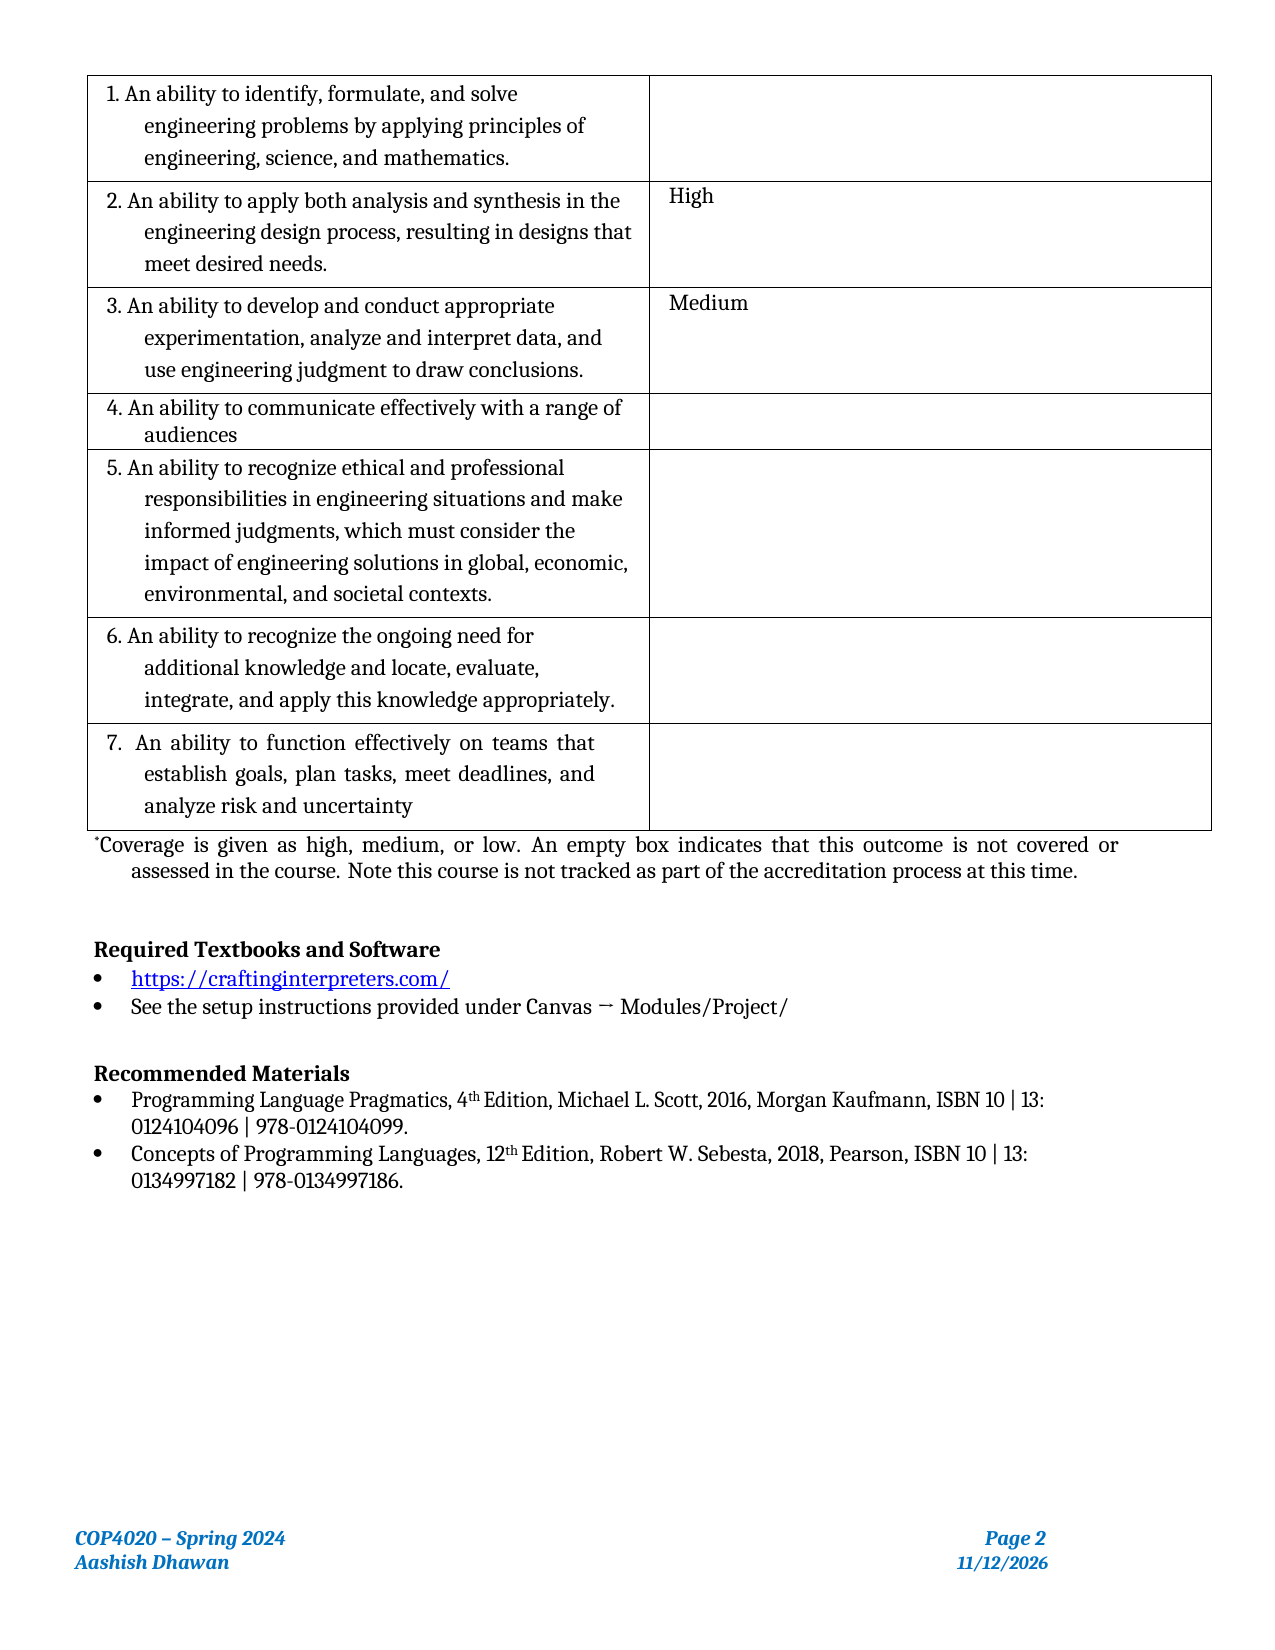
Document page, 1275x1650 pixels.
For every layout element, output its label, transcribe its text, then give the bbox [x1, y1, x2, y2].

table_cell [650, 618, 1211, 723]
table_cell 3. An ability to develop and conduct appropriate experimentation, analyze and interpret data, and use engineering judgment to draw conclusions. [88, 288, 649, 393]
subtitle Required Textbooks and Software [94, 937, 1200, 963]
list https://craftinginterpreters.com/ [94, 963, 1200, 992]
table_cell [650, 450, 1211, 617]
table_cell 5. An ability to recognize ethical and professional responsibilities in engineering situations and make informed judgments, which must consider the impact of engineering solutions in global, economic, environmental, and societal contexts. [88, 450, 649, 617]
table_cell Medium [650, 288, 1211, 393]
table_cell 4. An ability to communicate effectively with a range of audiences [88, 394, 649, 448]
table_cell [650, 76, 1211, 181]
table_cell 1. An ability to identify, formulate, and solve engineering problems by applying principles of engineering, science, and mathematics. [88, 76, 649, 181]
subtitle Recommended Materials [94, 1060, 1200, 1087]
list Concepts of Programming Languages, 12th Edition, Robert W. Sebesta, 2018, Pearson, ISBN 10 | 13: 0134997182 | 978-0134997186. [94, 1141, 1088, 1194]
table_cell High [650, 182, 1211, 287]
table_cell 2. An ability to apply both analysis and synthesis in the engineering design process, resulting in designs that meet desired needs. [88, 182, 649, 287]
list Programming Language Pragmatics, 4th Edition, Michael L. Scott, 2016, Morgan Kaufmann, ISBN 10 | 13: 0124104096 | 978-0124104099. [94, 1087, 1138, 1140]
table_cell 6. An ability to recognize the ongoing need for additional knowledge and locate, evaluate, integrate, and apply this knowledge appropriately. [88, 618, 649, 723]
table_cell 7. An ability to function effectively on teams that establish goals, plan tasks, meet deadlines, and analyze risk and uncertainty [88, 724, 649, 829]
table_cell [650, 724, 1211, 829]
table_cell [650, 394, 1211, 448]
text *Coverage is given as high, medium, or low. An empty box indicates that this outcome is not covered or assessed in the course. Note this course is not tracked as part of the accreditation process at this time. [94, 831, 1120, 884]
list See the setup instructions provided under Canvas → Modules/Project/ [94, 992, 1200, 1020]
